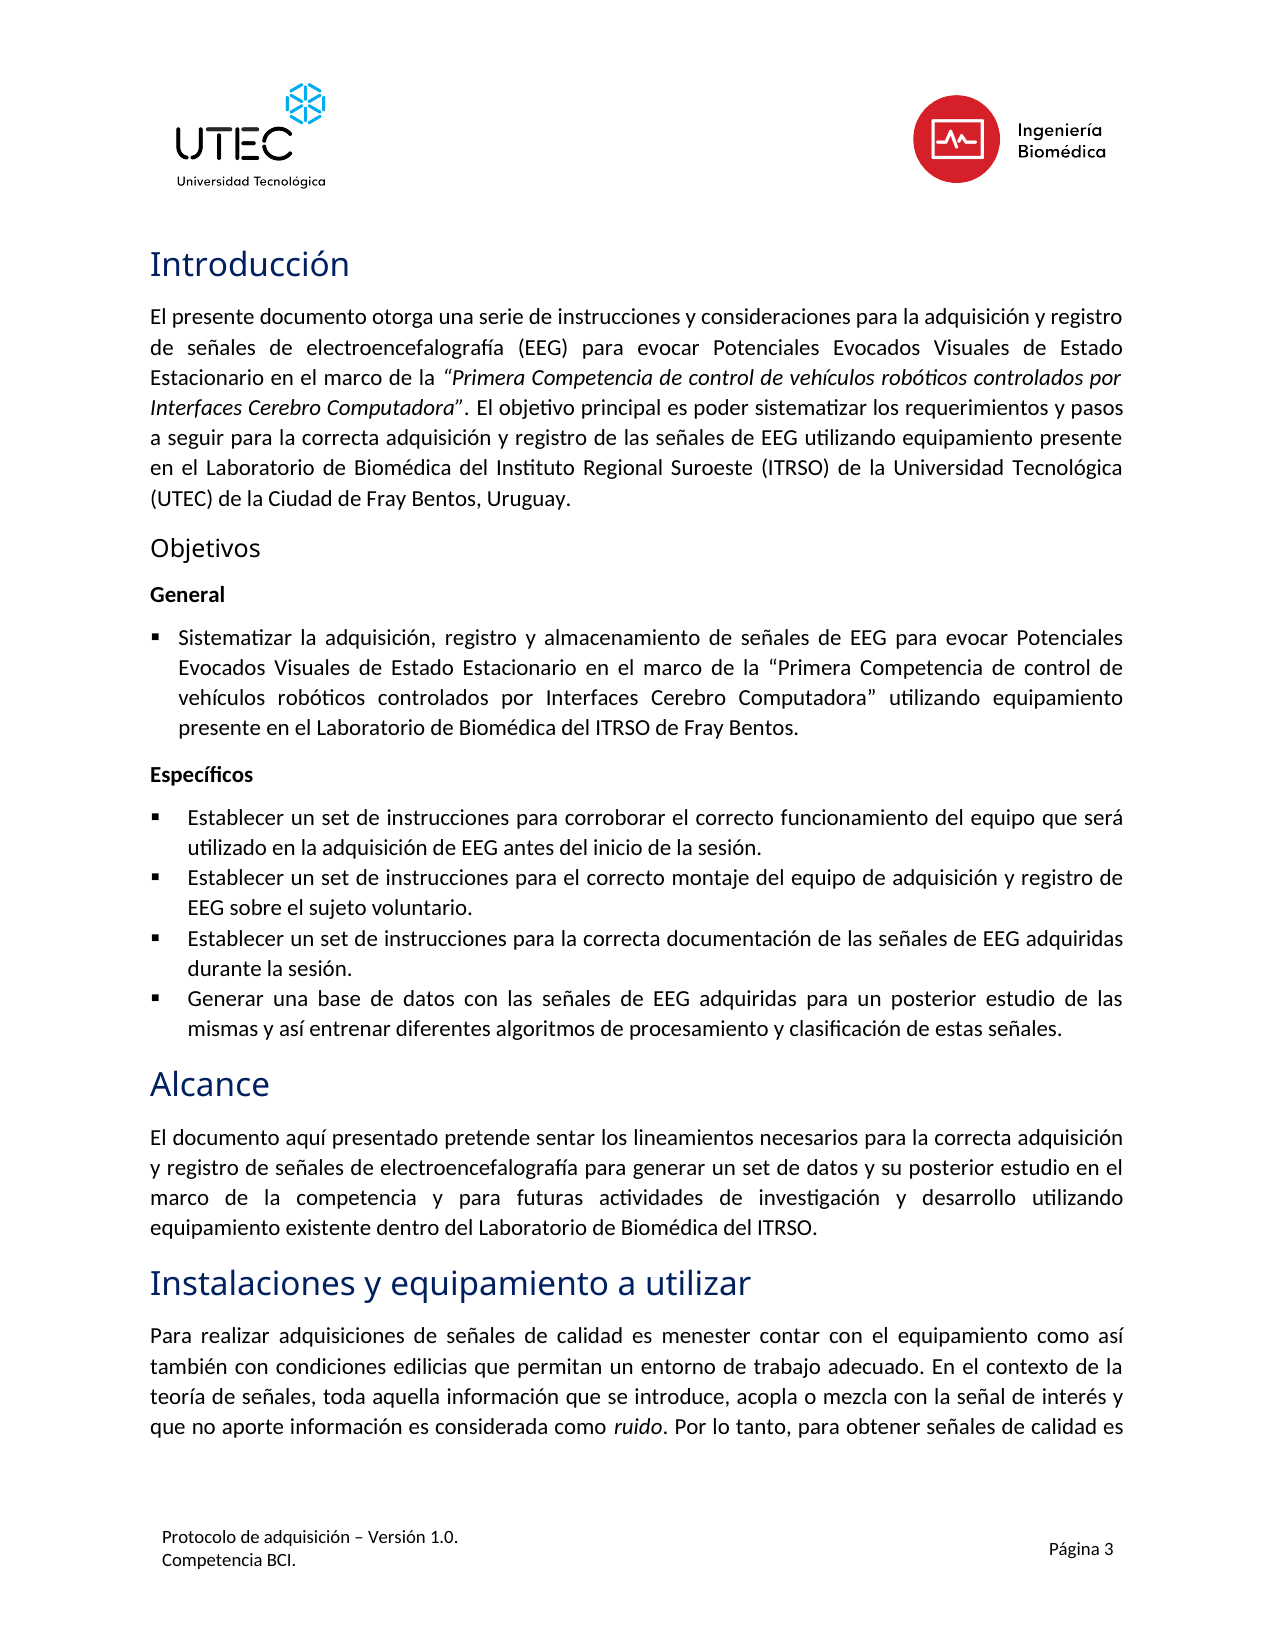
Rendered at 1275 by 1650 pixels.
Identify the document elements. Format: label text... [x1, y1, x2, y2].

text El presente documento otorga una serie de instrucciones y consideraciones para la adquisición y registro de señales de electroencefalografía (EEG) para evocar Potenciales Evocados Visuales de Estado Estacionario en el marco de la “Primera Competencia de control de vehículos robóticos controlados por Interfaces Cerebro Computadora”. El objetivo principal es poder sistematizar los requerimientos y pasos a seguir para la correcta adquisición y registro de las señales de EEG utilizando equipamiento presente en el Laboratorio de Biomédica del Instituto Regional Suroeste (ITRSO) de la Universidad Tecnológica (UTEC) de la Ciudad de Fray Bentos, Uruguay. [150, 302, 1125, 512]
list Establecer un set de instrucciones para corroborar el correcto funcionamiento del equipo que será utilizado en la adquisición de EEG antes del inicio de la sesión. [150, 803, 1125, 861]
subtitle Objetivos [150, 531, 1125, 565]
picture [161, 73, 340, 201]
list Sistematizar la adquisición, registro y almacenamiento de señales de EEG para evocar Potenciales Evocados Visuales de Estado Estacionario en el marco de la “Primera Competencia de control de vehículos robóticos controlados por Interfaces Cerebro Computadora” utilizando equipamiento presente en el Laboratorio de Biomédica del ITRSO de Fray Bentos. [150, 623, 1125, 741]
subtitle Alcance [150, 1061, 1125, 1107]
subtitle Instalaciones y equipamiento a utilizar [150, 1260, 1125, 1306]
list Generar una base de datos con las señales de EEG adquiridas para un posterior estudio de las mismas y así entrenar diferentes algoritmos de procesamiento y clasificación de estas señales. [150, 984, 1125, 1042]
picture [911, 88, 1113, 186]
text El documento aquí presentado pretende sentar los lineamientos necesarios para la correcta adquisición y registro de señales de electroencefalografía para generar un set de datos y su posterior estudio en el marco de la competencia y para futuras actividades de investigación y desarrollo utilizando equipamiento existente dentro del Laboratorio de Biomédica del ITRSO. [150, 1123, 1125, 1241]
list Establecer un set de instrucciones para la correcta documentación de las señales de EEG adquiridas durante la sesión. [150, 924, 1125, 982]
subtitle General [150, 580, 1125, 608]
subtitle Introducción [150, 241, 1125, 286]
list Establecer un set de instrucciones para el correcto montaje del equipo de adquisición y registro de EEG sobre el sujeto voluntario. [150, 863, 1125, 921]
subtitle Específicos [150, 760, 1125, 788]
